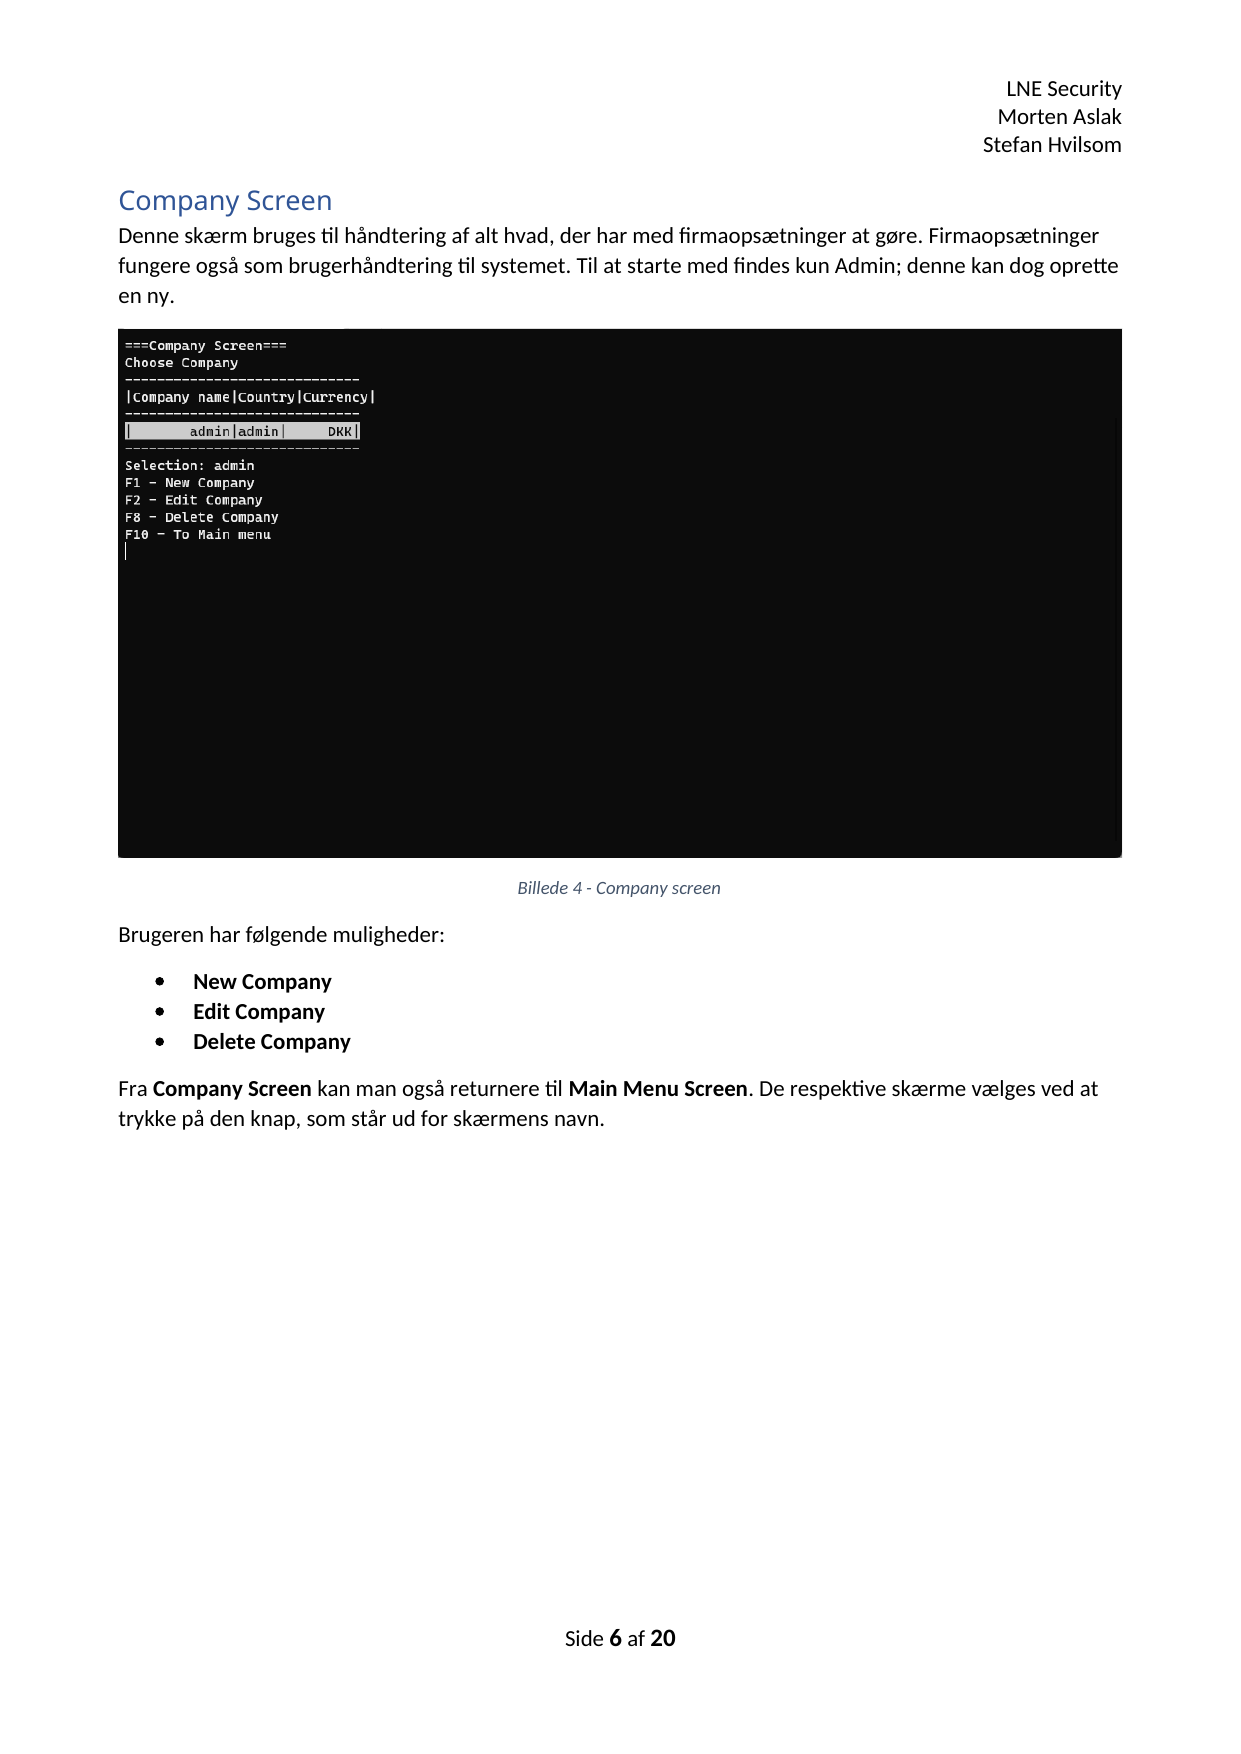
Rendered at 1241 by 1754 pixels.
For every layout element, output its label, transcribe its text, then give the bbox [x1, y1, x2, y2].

text Fra Company Screen kan man også returnere til Main Menu Screen. De respektive skærme vælges ved at trykke på den knap, som står ud for skærmens navn. [118, 1074, 1122, 1132]
text Billede 4 - Company screen [118, 876, 1122, 899]
text Brugeren har følgende muligheder: [118, 920, 1122, 948]
picture [118, 328, 1123, 858]
list Edit Company [156, 997, 1122, 1025]
list Delete Company [156, 1027, 1122, 1055]
list New Company [156, 967, 1122, 995]
subtitle Company Screen [118, 181, 1122, 218]
text Denne skærm bruges til håndtering af alt hvad, der har med firmaopsætninger at gøre. Firmaopsætninger fungere også som brugerhåndtering til systemet. Til at starte med findes kun Admin; denne kan dog oprette en ny. [118, 221, 1122, 309]
